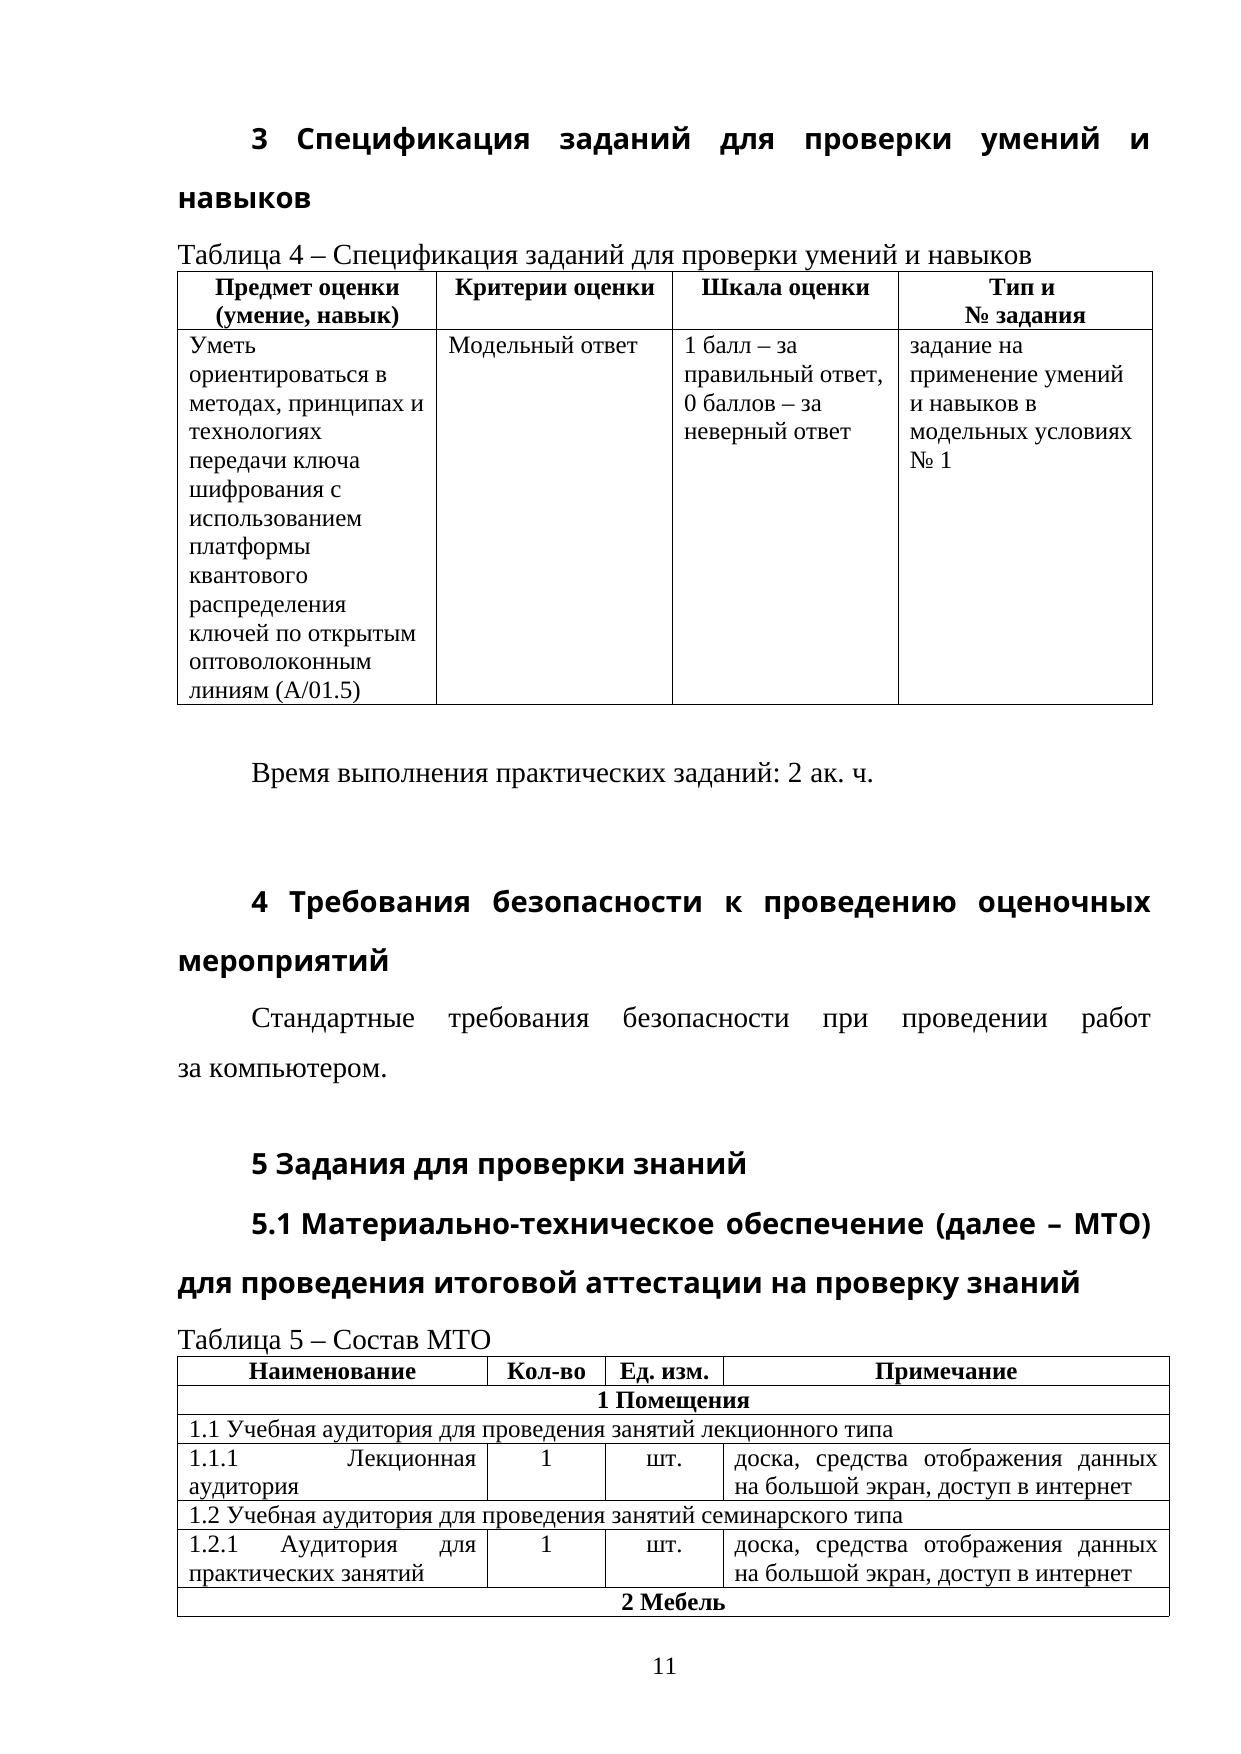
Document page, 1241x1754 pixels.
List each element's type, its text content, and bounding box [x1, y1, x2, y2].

table_header Примечание [724, 1357, 1169, 1384]
table_header Критерии оценки [437, 272, 672, 329]
subtitle 4 Требования безопасности к проведению оценочных мероприятий [177, 881, 1152, 980]
subtitle 5.1 Материально-техническое обеспечение (далее – МТО) для проведения итоговой аттестации на проверку знаний [177, 1203, 1152, 1302]
table_cell доска, средства отображения данных на большой экран, доступ в интернет [724, 1530, 1169, 1587]
table_cell 1 [488, 1530, 605, 1587]
subtitle 5 Задания для проверки знаний [177, 1144, 1152, 1183]
subtitle 3 Спецификация заданий для проверки умений и навыков [177, 118, 1152, 217]
table_header Кол-во [488, 1357, 605, 1384]
table_cell шт. [606, 1444, 723, 1500]
table_cell задание на применение умений и навыков в модельных условиях № 1 [899, 330, 1152, 704]
table_cell 1.2 Учебная аудитория для проведения занятий семинарского типа [178, 1501, 1169, 1529]
text Таблица 5 – Состав МТО [177, 1322, 1152, 1356]
table_cell Уметь ориентироваться в методах, принципах и технологиях передачи ключа шифрования с использованием платформы квантового распределения ключей по открытым оптоволоконным линиям (А/01.5) [178, 330, 436, 704]
table_cell 1.1.1 Лекционная аудитория [178, 1444, 487, 1500]
text Время выполнения практических заданий: 2 ак. ч. [177, 755, 1152, 789]
text Стандартные требования безопасности при проведении работ за компьютером. [177, 1000, 1152, 1084]
text Таблица 4 – Спецификация заданий для проверки умений и навыков [177, 237, 1152, 271]
table_header Наименование [178, 1357, 487, 1384]
table_header Шкала оценки [673, 272, 898, 329]
table_cell 1 [488, 1444, 605, 1500]
table_cell 2 Мебель [178, 1588, 1169, 1616]
table_cell Модельный ответ [437, 330, 672, 704]
table_cell доска, средства отображения данных на большой экран, доступ в интернет [724, 1444, 1169, 1500]
table_cell шт. [606, 1530, 723, 1587]
table_cell 1.1 Учебная аудитория для проведения занятий лекционного типа [178, 1415, 1169, 1442]
table_header Тип и № задания [899, 272, 1152, 329]
table_header Предмет оценки (умение, навык) [178, 272, 436, 329]
table_cell 1 балл – за правильный ответ, 0 баллов – за неверный ответ [673, 330, 898, 704]
table_header Ед. изм. [606, 1357, 723, 1384]
table_cell 1 Помещения [178, 1386, 1169, 1413]
table_cell 1.2.1 Аудитория для практических занятий [178, 1530, 487, 1587]
